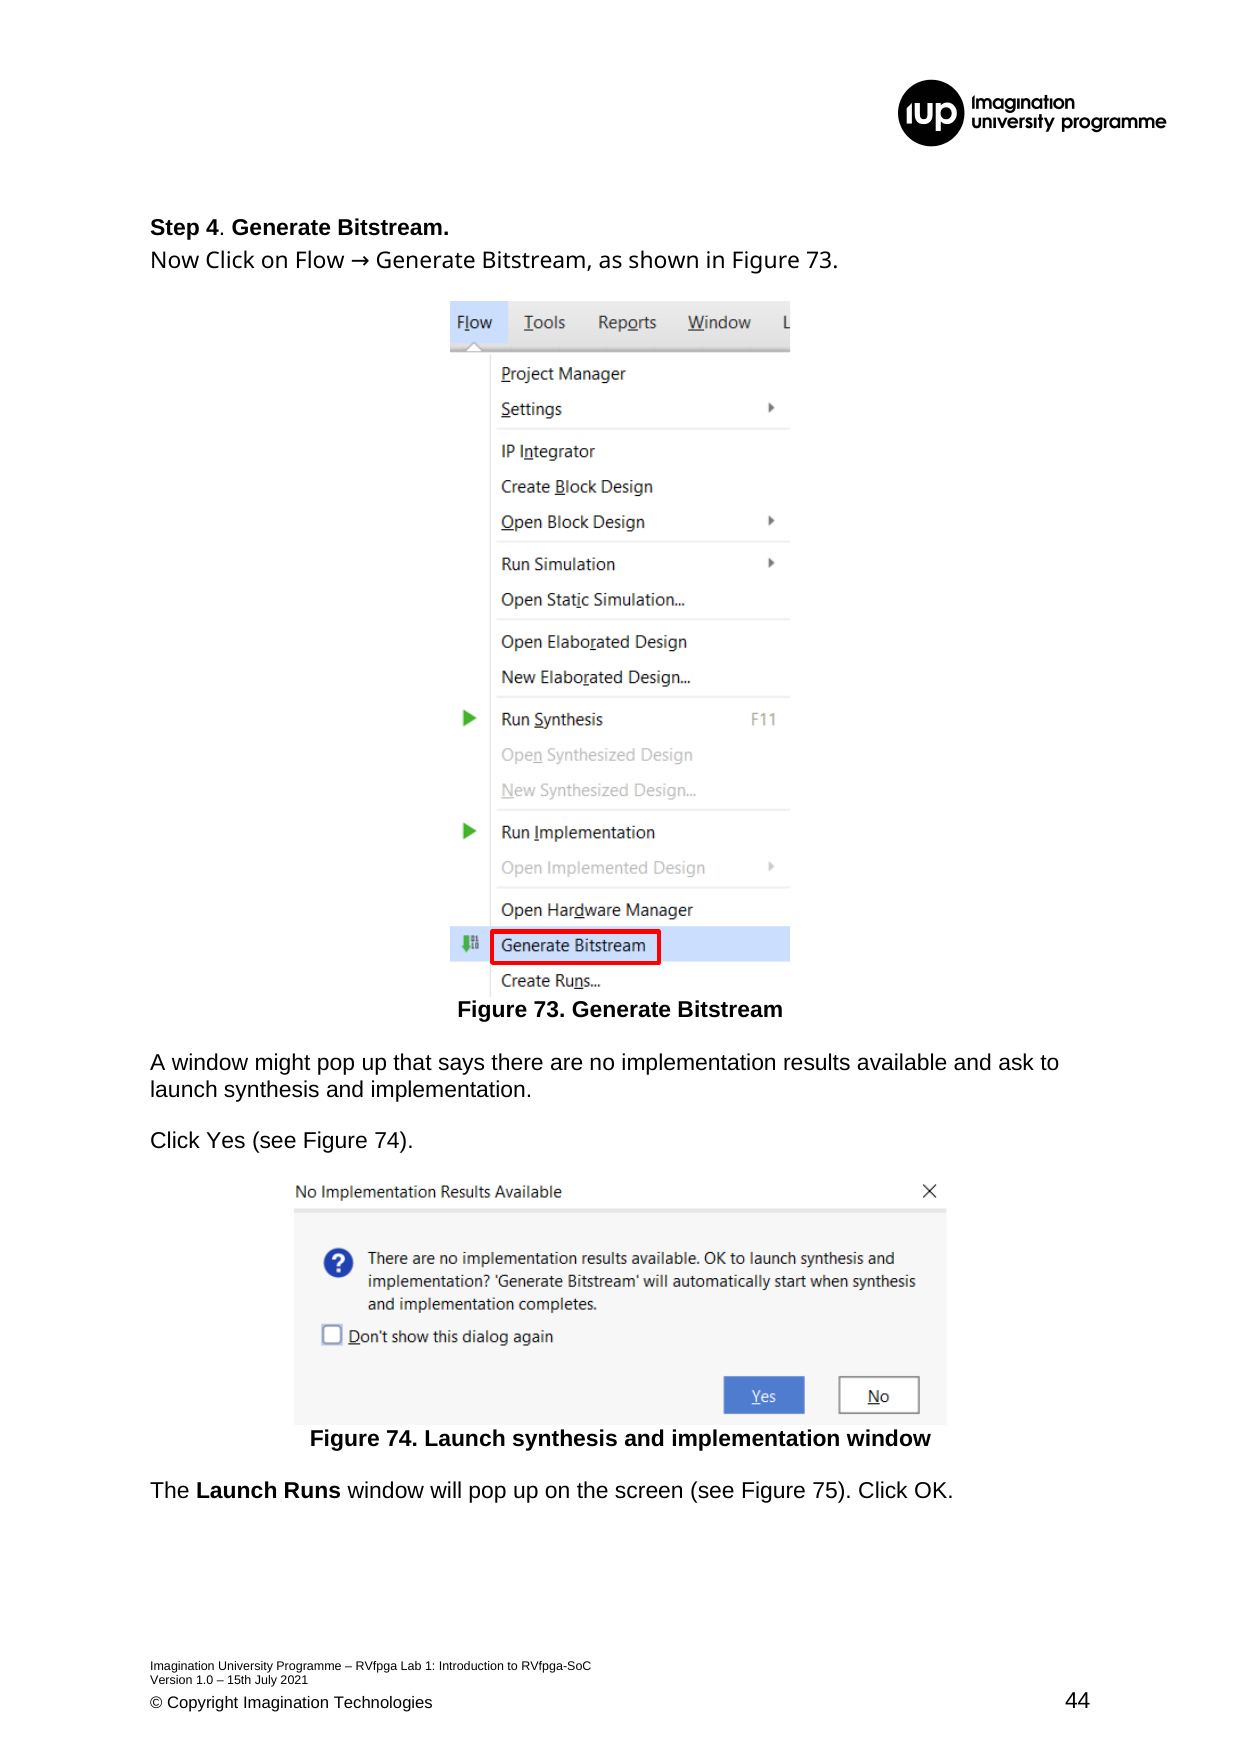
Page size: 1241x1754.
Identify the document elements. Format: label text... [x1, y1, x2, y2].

picture [293, 1178, 947, 1425]
text The Launch Runs window will pop up on the screen (see Figure 75). Click OK. [150, 1477, 1090, 1504]
text Step 4. Generate Bitstream. [150, 214, 1090, 240]
picture [450, 301, 791, 997]
text Figure 74. Launch synthesis and implementation window [150, 1425, 1090, 1451]
text Click Yes (see Figure 74). [150, 1127, 1090, 1153]
picture [896, 78, 1168, 148]
text Figure 73. Generate Bitstream [150, 996, 1090, 1023]
text A window might pop up that says there are no implementation results available and ask to launch synthesis and implementation. [150, 1049, 1090, 1102]
